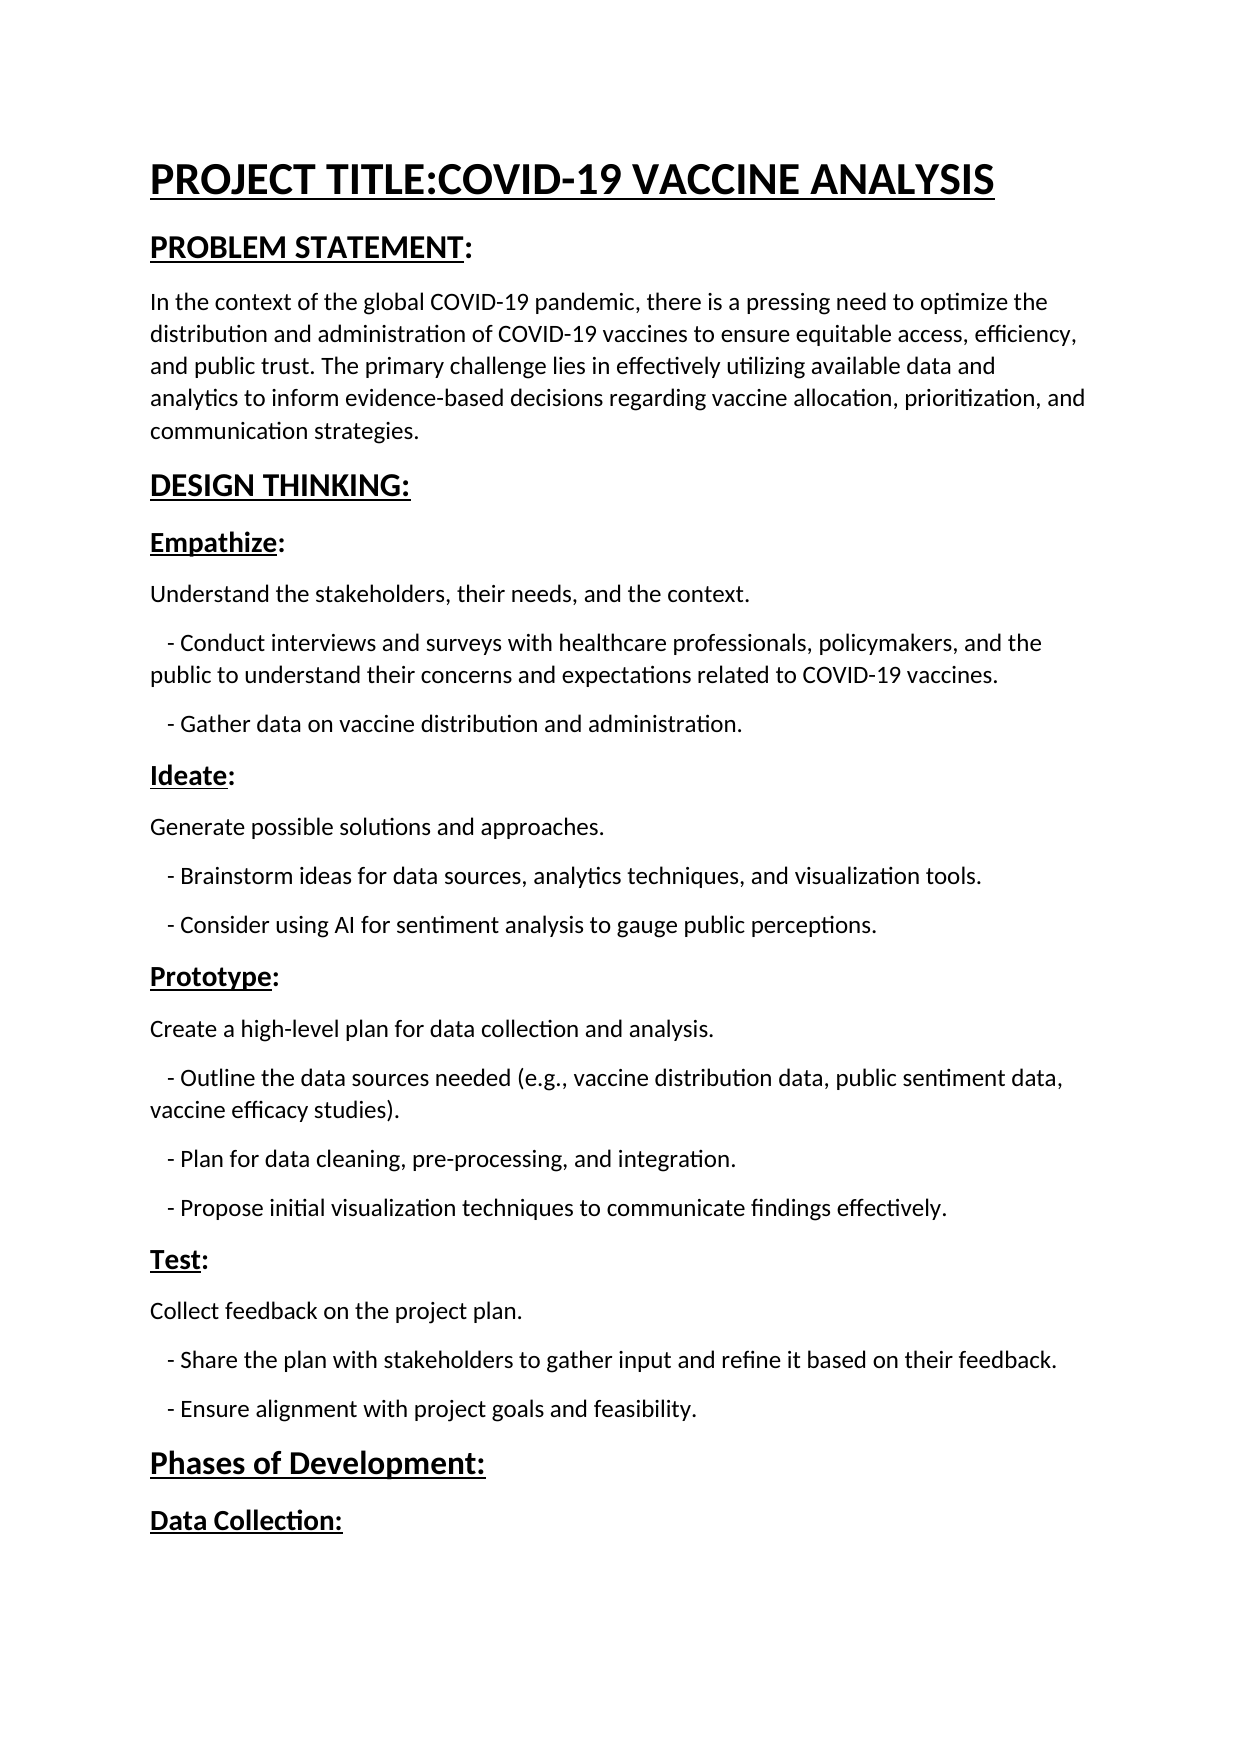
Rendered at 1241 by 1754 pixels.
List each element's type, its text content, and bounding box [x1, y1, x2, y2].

text - Propose initial visualization techniques to communicate findings effectively. [150, 1192, 1090, 1222]
text - Brainstorm ideas for data sources, analytics techniques, and visualization tools. [150, 861, 1090, 891]
text - Conduct interviews and surveys with healthcare professionals, policymakers, and the public to understand their concerns and expectations related to COVID-19 vaccines. [150, 627, 1090, 690]
text - Ensure alignment with project goals and feasibility. [150, 1393, 1090, 1424]
text - Plan for data cleaning, pre-processing, and integration. [150, 1143, 1090, 1173]
text PROJECT TITLE:COVID-19 VACCINE ANALYSIS [150, 150, 1090, 206]
text Understand the stakeholders, their needs, and the context. [150, 578, 1090, 608]
text Create a high-level plan for data collection and analysis. [150, 1013, 1090, 1043]
text - Outline the data sources needed (e.g., vaccine distribution data, public sentiment data, vaccine efficacy studies). [150, 1062, 1090, 1124]
text - Consider using AI for sentiment analysis to gauge public perceptions. [150, 909, 1090, 940]
text In the context of the global COVID-19 pandemic, there is a pressing need to optimize the distribution and administration of COVID-19 vaccines to ensure equitable access, efficiency, and public trust. The primary challenge lies in effectively utilizing available data and analytics to inform evidence-based decisions regarding vaccine allocation, prioritization, and communication strategies. [150, 286, 1090, 445]
text Generate possible solutions and approaches. [150, 812, 1090, 842]
text Test: [150, 1241, 1090, 1277]
text Data Collection: [150, 1502, 1090, 1538]
text - Share the plan with stakeholders to gather input and refine it based on their feedback. [150, 1344, 1090, 1375]
text DESIGN THINKING: [150, 464, 1090, 504]
text - Gather data on vaccine distribution and administration. [150, 708, 1090, 739]
text Collect feedback on the project plan. [150, 1295, 1090, 1326]
text Empathize: [150, 524, 1090, 559]
text Phases of Development: [150, 1442, 1090, 1483]
text Ideate: [150, 757, 1090, 793]
text Prototype: [150, 958, 1090, 994]
text PROBLEM STATEMENT: [150, 226, 1090, 267]
